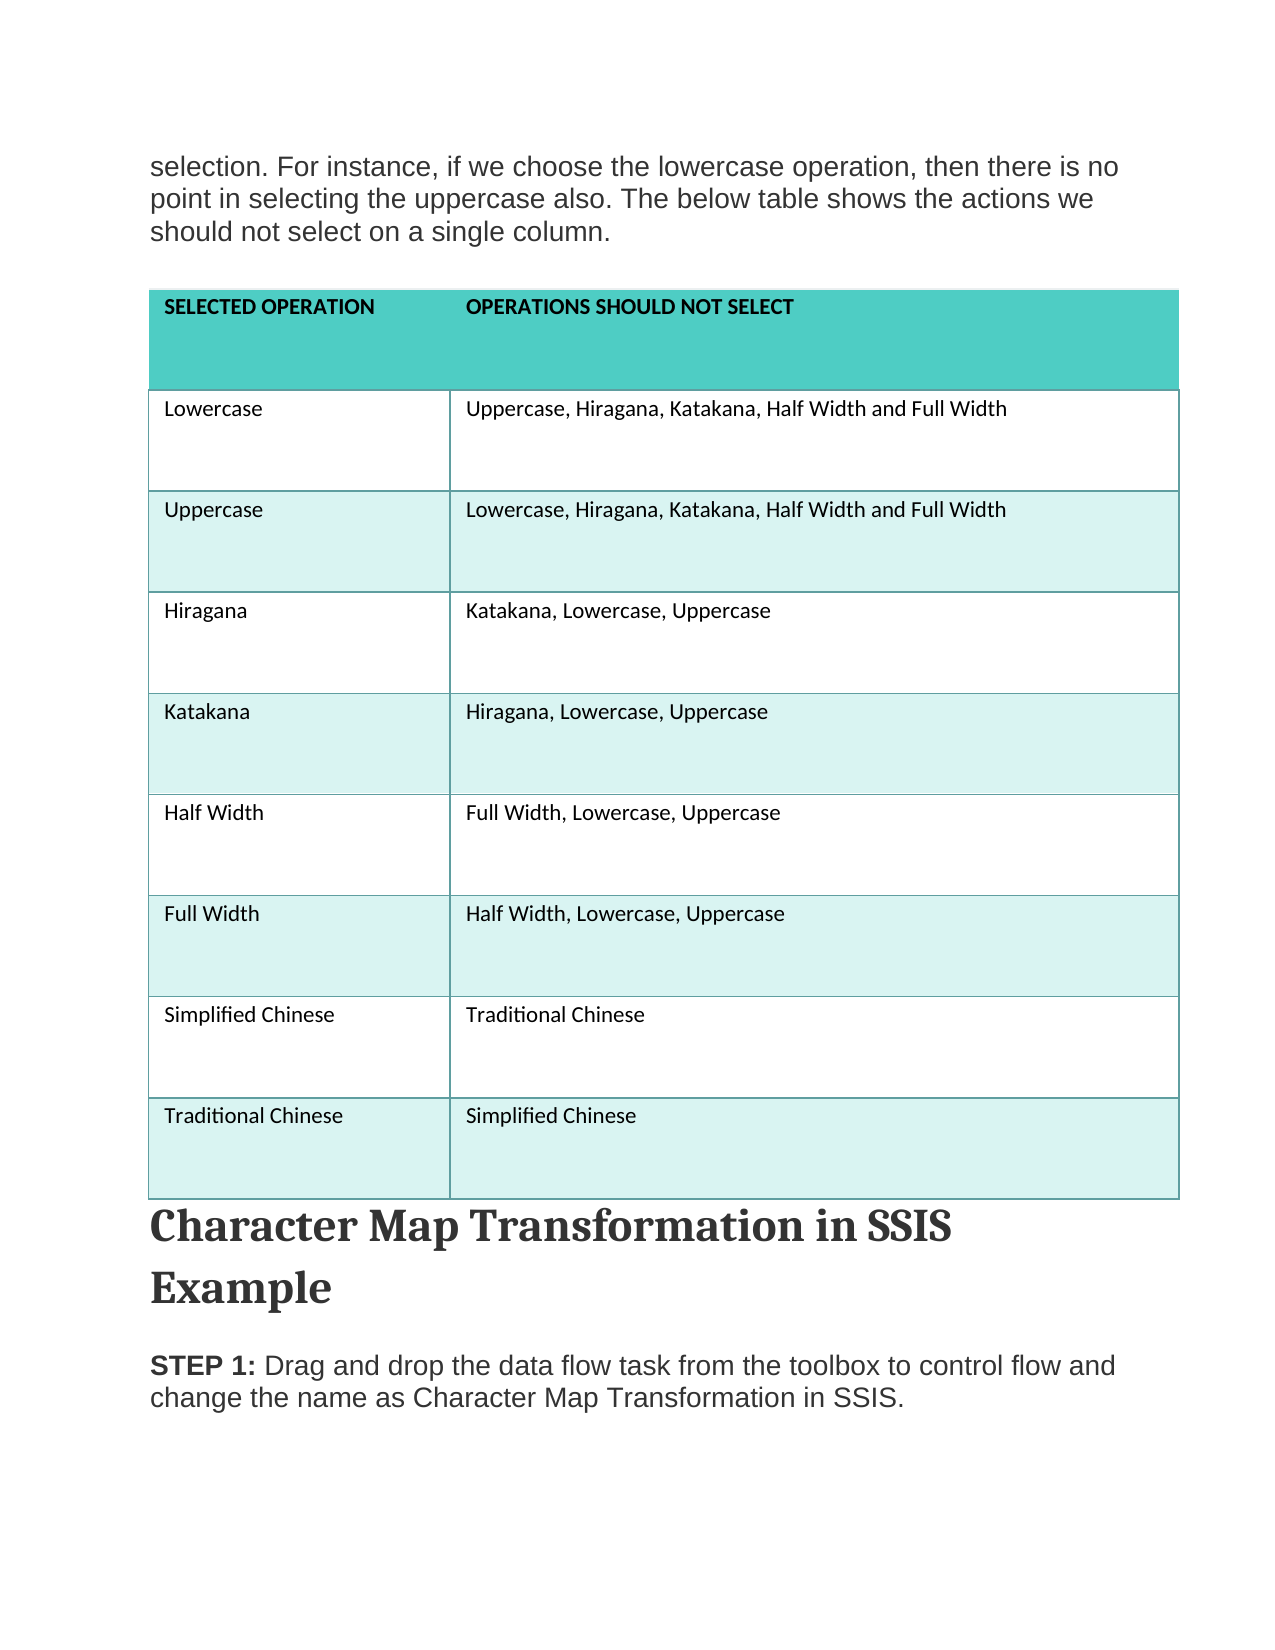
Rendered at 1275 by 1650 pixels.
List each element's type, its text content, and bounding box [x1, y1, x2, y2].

table_header OPERATIONS SHOULD NOT SELECT [450, 290, 1179, 389]
table_cell Traditional Chinese [149, 1099, 449, 1198]
subtitle Character Map Transformation in SSIS Example [150, 1200, 1125, 1316]
table_cell Simplified Chinese [149, 997, 449, 1097]
table_cell Traditional Chinese [451, 997, 1178, 1097]
table_cell Hiragana [149, 593, 449, 692]
text STEP 1: Drag and drop the data flow task from the toolbox to control flow and change the name as Character Map Transformation in SSIS. [150, 1349, 1125, 1413]
table_cell Simplified Chinese [451, 1099, 1178, 1198]
table_cell Half Width [149, 795, 449, 895]
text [150, 150, 1125, 247]
table_cell Lowercase, Hiragana, Katakana, Half Width and Full Width [451, 492, 1178, 591]
table_cell Katakana, Lowercase, Uppercase [451, 593, 1178, 692]
table_cell Uppercase [149, 492, 449, 591]
table_cell Half Width, Lowercase, Uppercase [451, 896, 1178, 996]
table_cell Full Width, Lowercase, Uppercase [451, 795, 1178, 895]
table_cell Full Width [149, 896, 449, 996]
table_header SELECTED OPERATION [149, 290, 450, 389]
table_cell Hiragana, Lowercase, Uppercase [451, 694, 1178, 793]
table_cell Uppercase, Hiragana, Katakana, Half Width and Full Width [451, 391, 1178, 490]
table_cell Katakana [149, 694, 449, 793]
table_cell Lowercase [149, 391, 449, 490]
